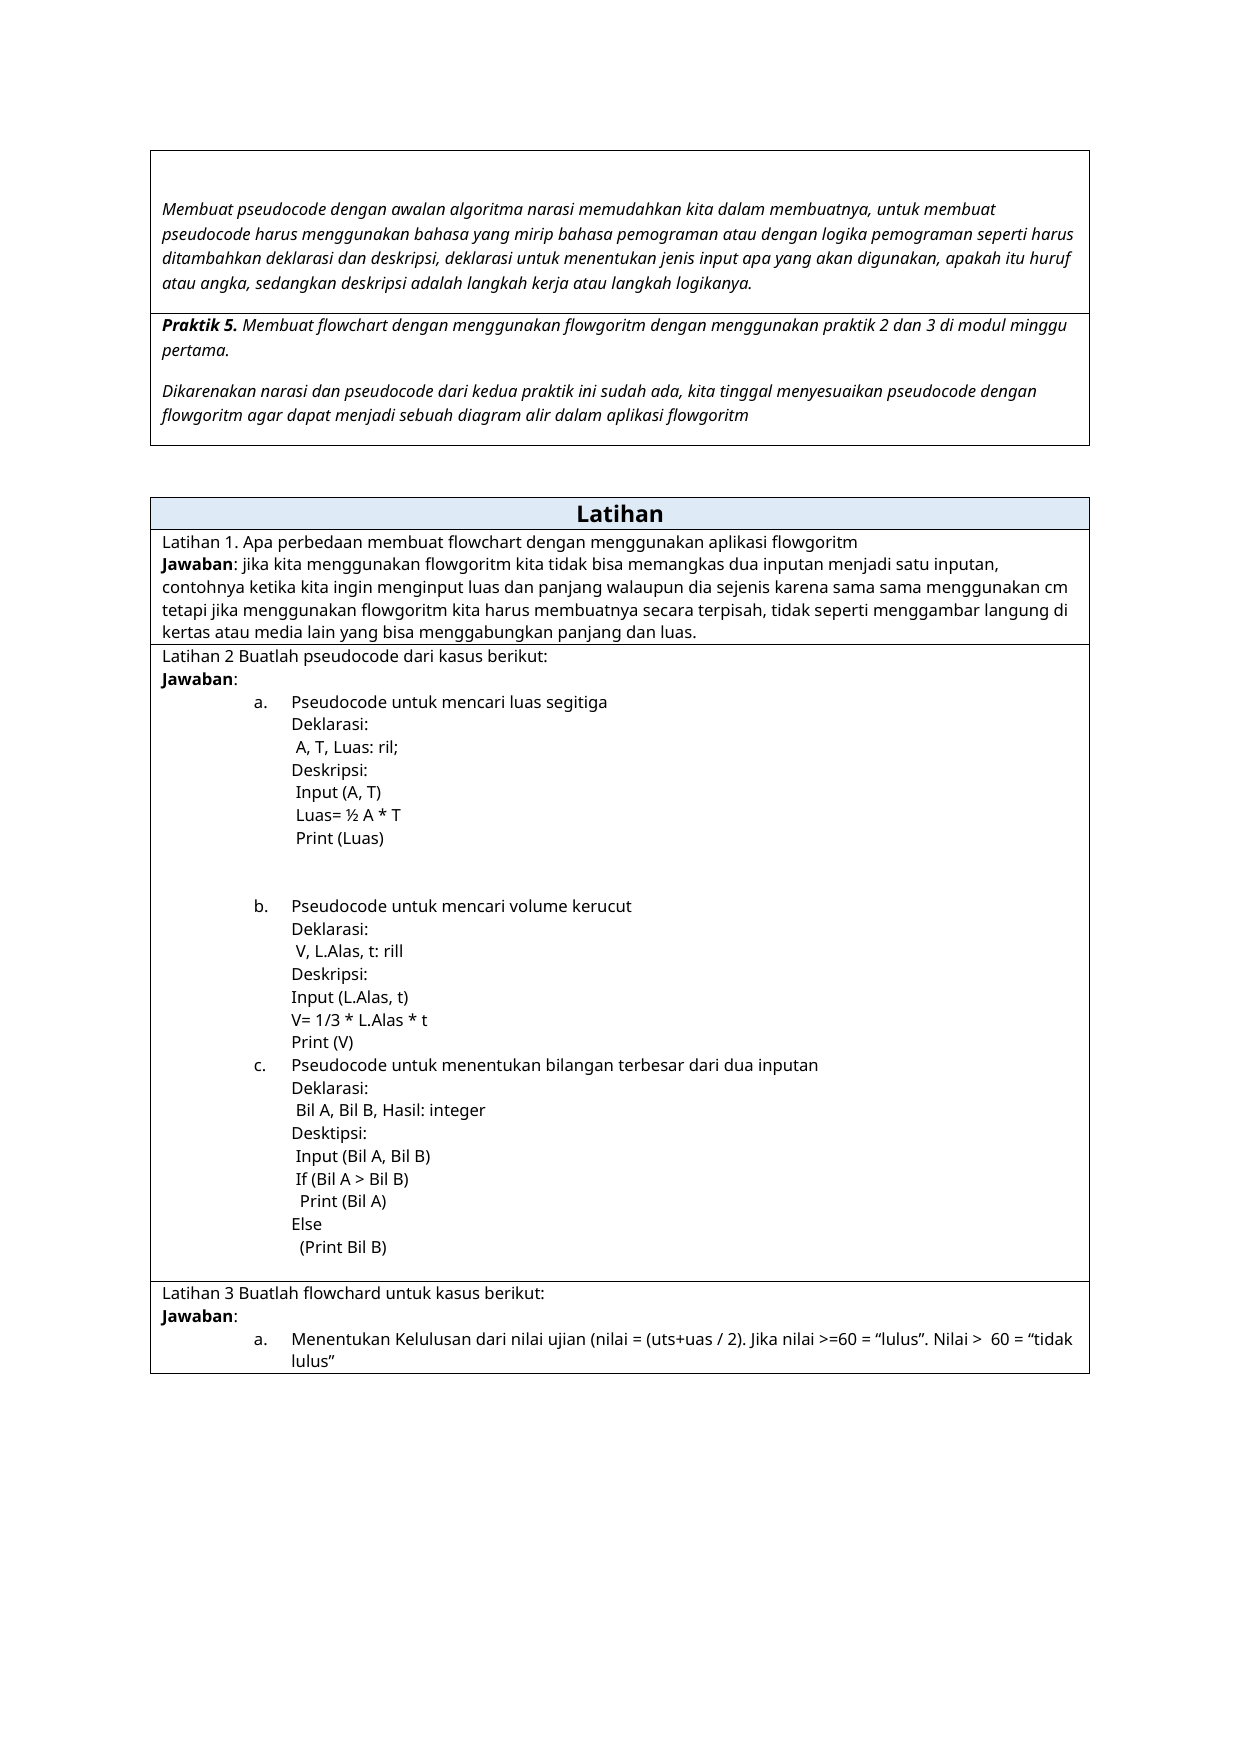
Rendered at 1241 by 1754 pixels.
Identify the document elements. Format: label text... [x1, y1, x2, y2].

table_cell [151, 1282, 1089, 1372]
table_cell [151, 151, 1089, 313]
table_header Latihan [151, 498, 1089, 529]
table_cell Latihan 2 Buatlah pseudocode dari kasus berikut: Jawaban: Pseudocode untuk mencari luas segitiga Deklarasi: A, T, Luas: ril; Deskripsi: Input (A, T) Luas= ½ A * T Print (Luas) Pseudocode untuk mencari volume kerucut Deklarasi: V, L.Alas, t: rill Deskripsi: Input (L.Alas, t) V= 1/3 * L.Alas * t Print (V) Pseudocode untuk menentukan bilangan terbesar dari dua inputan Deklarasi: Bil A, Bil B, Hasil: integer Desktipsi: Input (Bil A, Bil B) If (Bil A > Bil B) Print (Bil A) Else (Print Bil B) [151, 645, 1089, 1281]
table_cell Latihan 1. Apa perbedaan membuat flowchart dengan menggunakan aplikasi flowgoritm Jawaban: jika kita menggunakan flowgoritm kita tidak bisa memangkas dua inputan menjadi satu inputan, contohnya ketika kita ingin menginput luas dan panjang walaupun dia sejenis karena sama sama menggunakan cm tetapi jika menggunakan flowgoritm kita harus membuatnya secara terpisah, tidak seperti menggambar langung di kertas atau media lain yang bisa menggabungkan panjang dan luas. [151, 530, 1089, 644]
table_cell Praktik 5. Membuat flowchart dengan menggunakan flowgoritm dengan menggunakan praktik 2 dan 3 di modul minggu pertama. Dikarenakan narasi dan pseudocode dari kedua praktik ini sudah ada, kita tinggal menyesuaikan pseudocode dengan flowgoritm agar dapat menjadi sebuah diagram alir dalam aplikasi flowgoritm [151, 314, 1089, 445]
